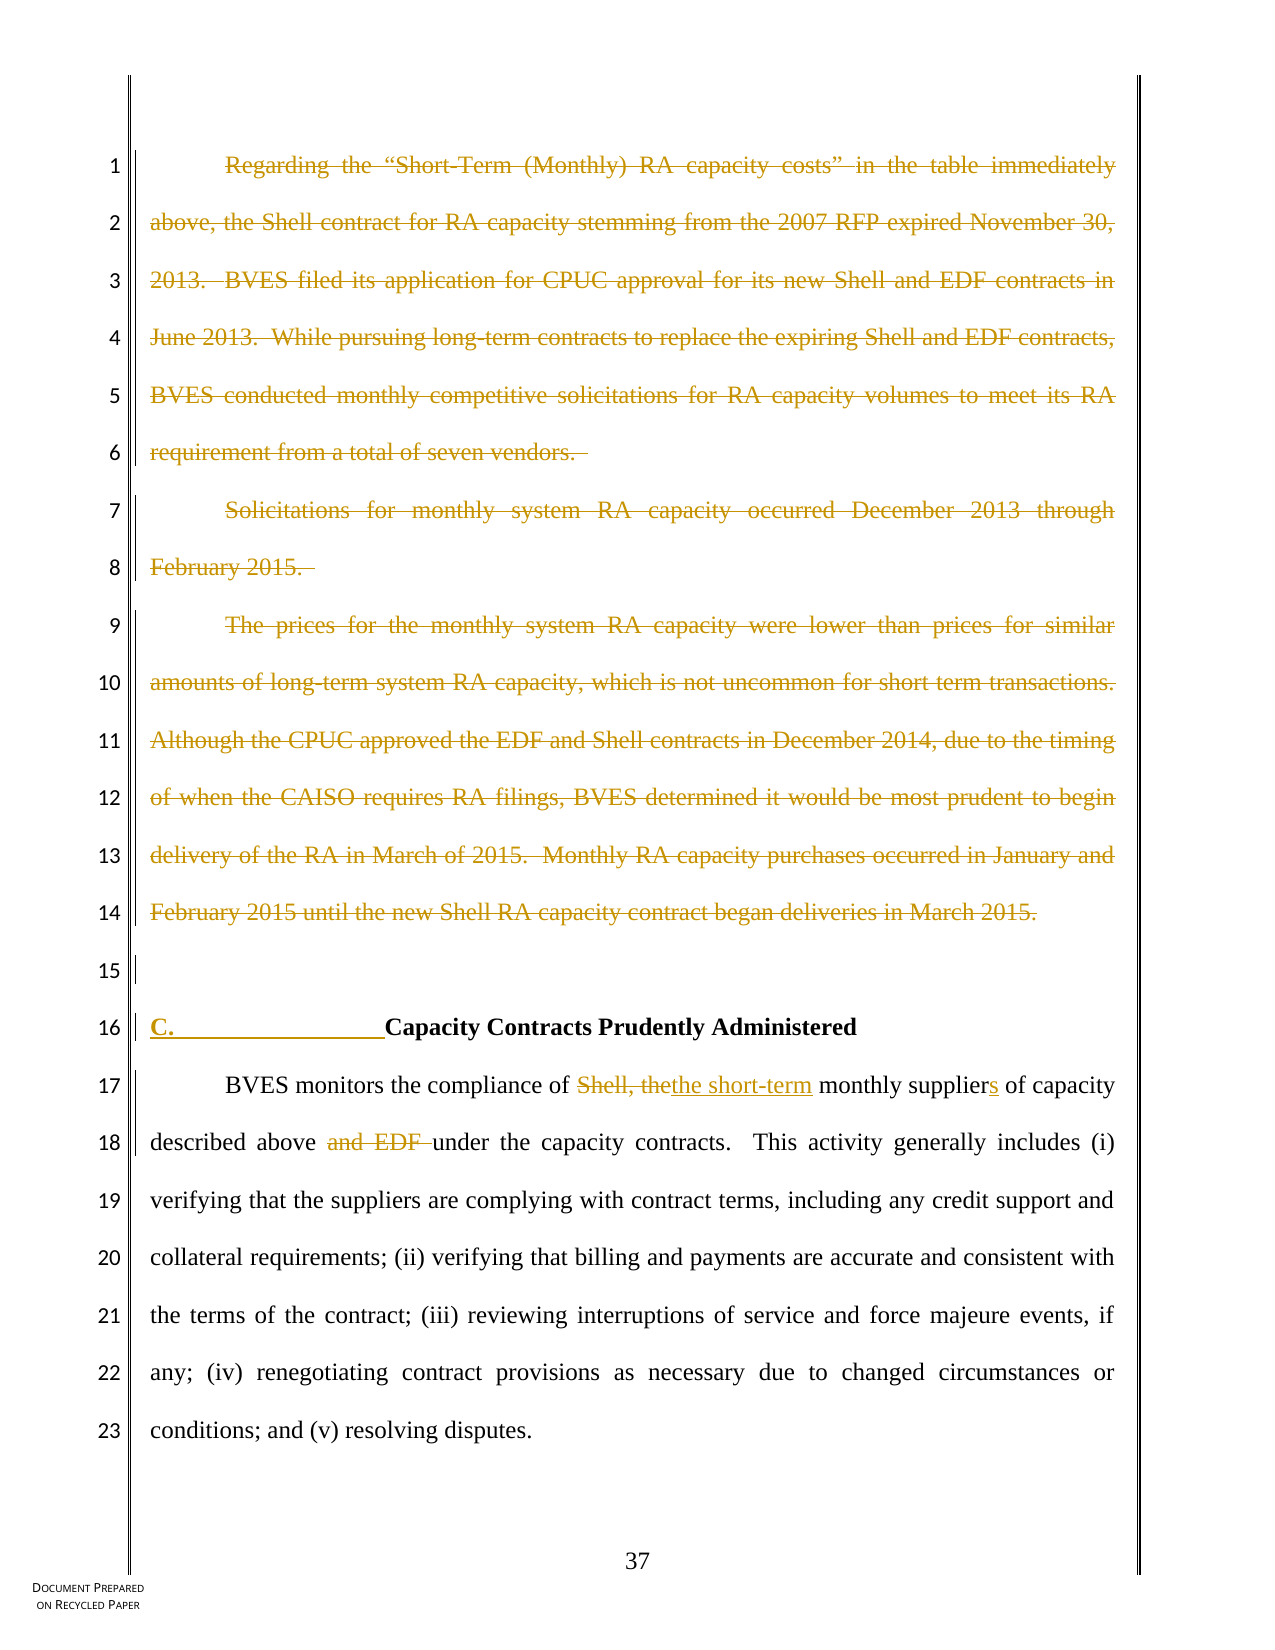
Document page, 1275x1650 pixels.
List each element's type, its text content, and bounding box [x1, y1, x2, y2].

text BVES monitors the compliance of monthly supplier of capacity described above under the capacity contracts. This activity generally includes (i) verifying that the suppliers are complying with contract terms, including any credit support and collateral requirements; (ii) verifying that billing and payments are accurate and consistent with the terms of the contract; (iii) reviewing interruptions of service and force majeure events, if any; (iv) renegotiating contract provisions as necessary due to changed circumstances or conditions; and (v) resolving disputes. [150, 1070, 1116, 1444]
list Capacity Contracts Prudently Administered [150, 1012, 1116, 1041]
